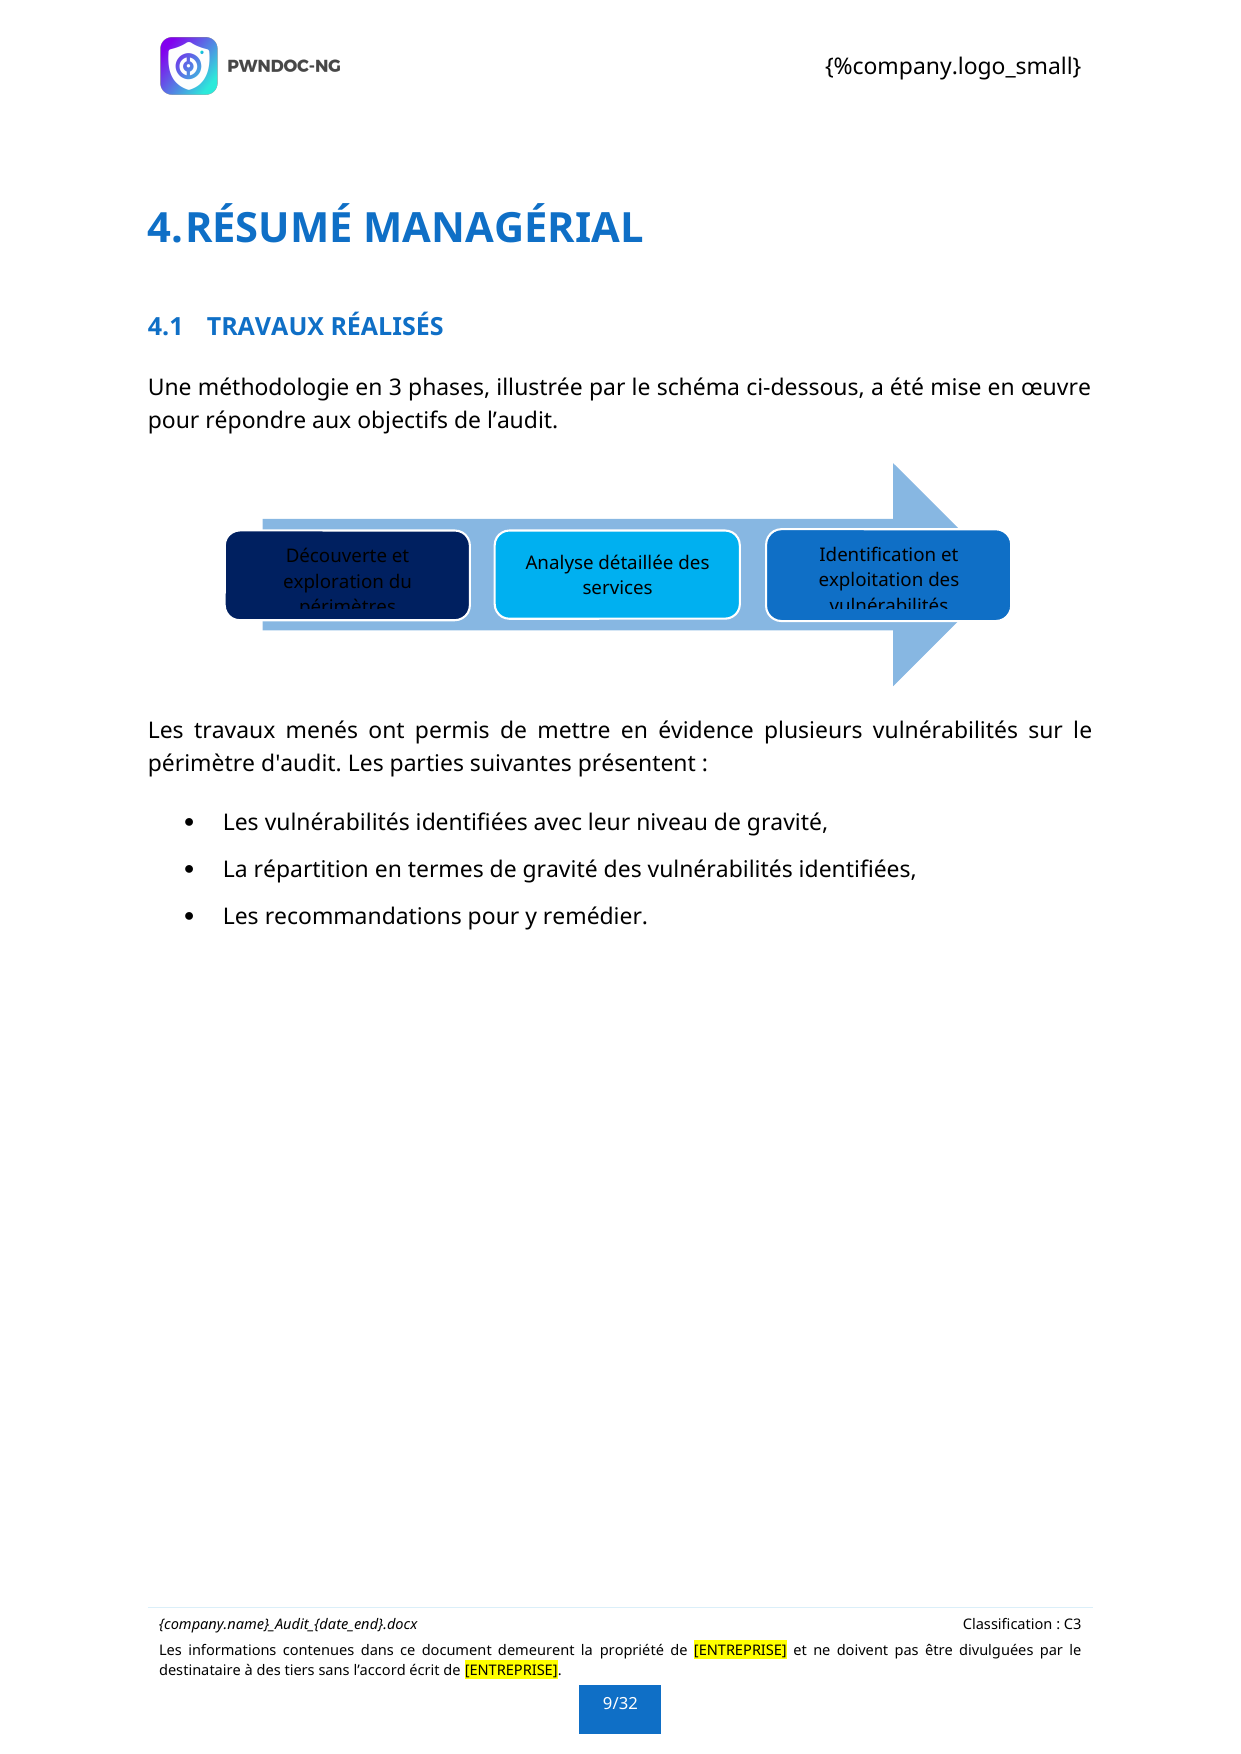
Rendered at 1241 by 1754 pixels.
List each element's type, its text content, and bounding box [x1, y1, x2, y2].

list La répartition en termes de gravité des vulnérabilités identifiées, [185, 853, 1093, 884]
picture [158, 29, 350, 103]
text Une méthodologie en 3 phases, illustrée par le schéma ci-dessous, a été mise en œuvre pour répondre aux objectifs de l’audit. [148, 371, 1093, 436]
list Les vulnérabilités identifiées avec leur niveau de gravité, [185, 806, 1093, 837]
subtitle Travaux réalisés [148, 309, 1093, 343]
subtitle Résumé managérial [148, 198, 1093, 254]
text Les travaux menés ont permis de mettre en évidence plusieurs vulnérabilités sur le périmètre d'audit. Les parties suivantes présentent : [148, 714, 1093, 779]
list Les recommandations pour y remédier. [185, 900, 1093, 931]
